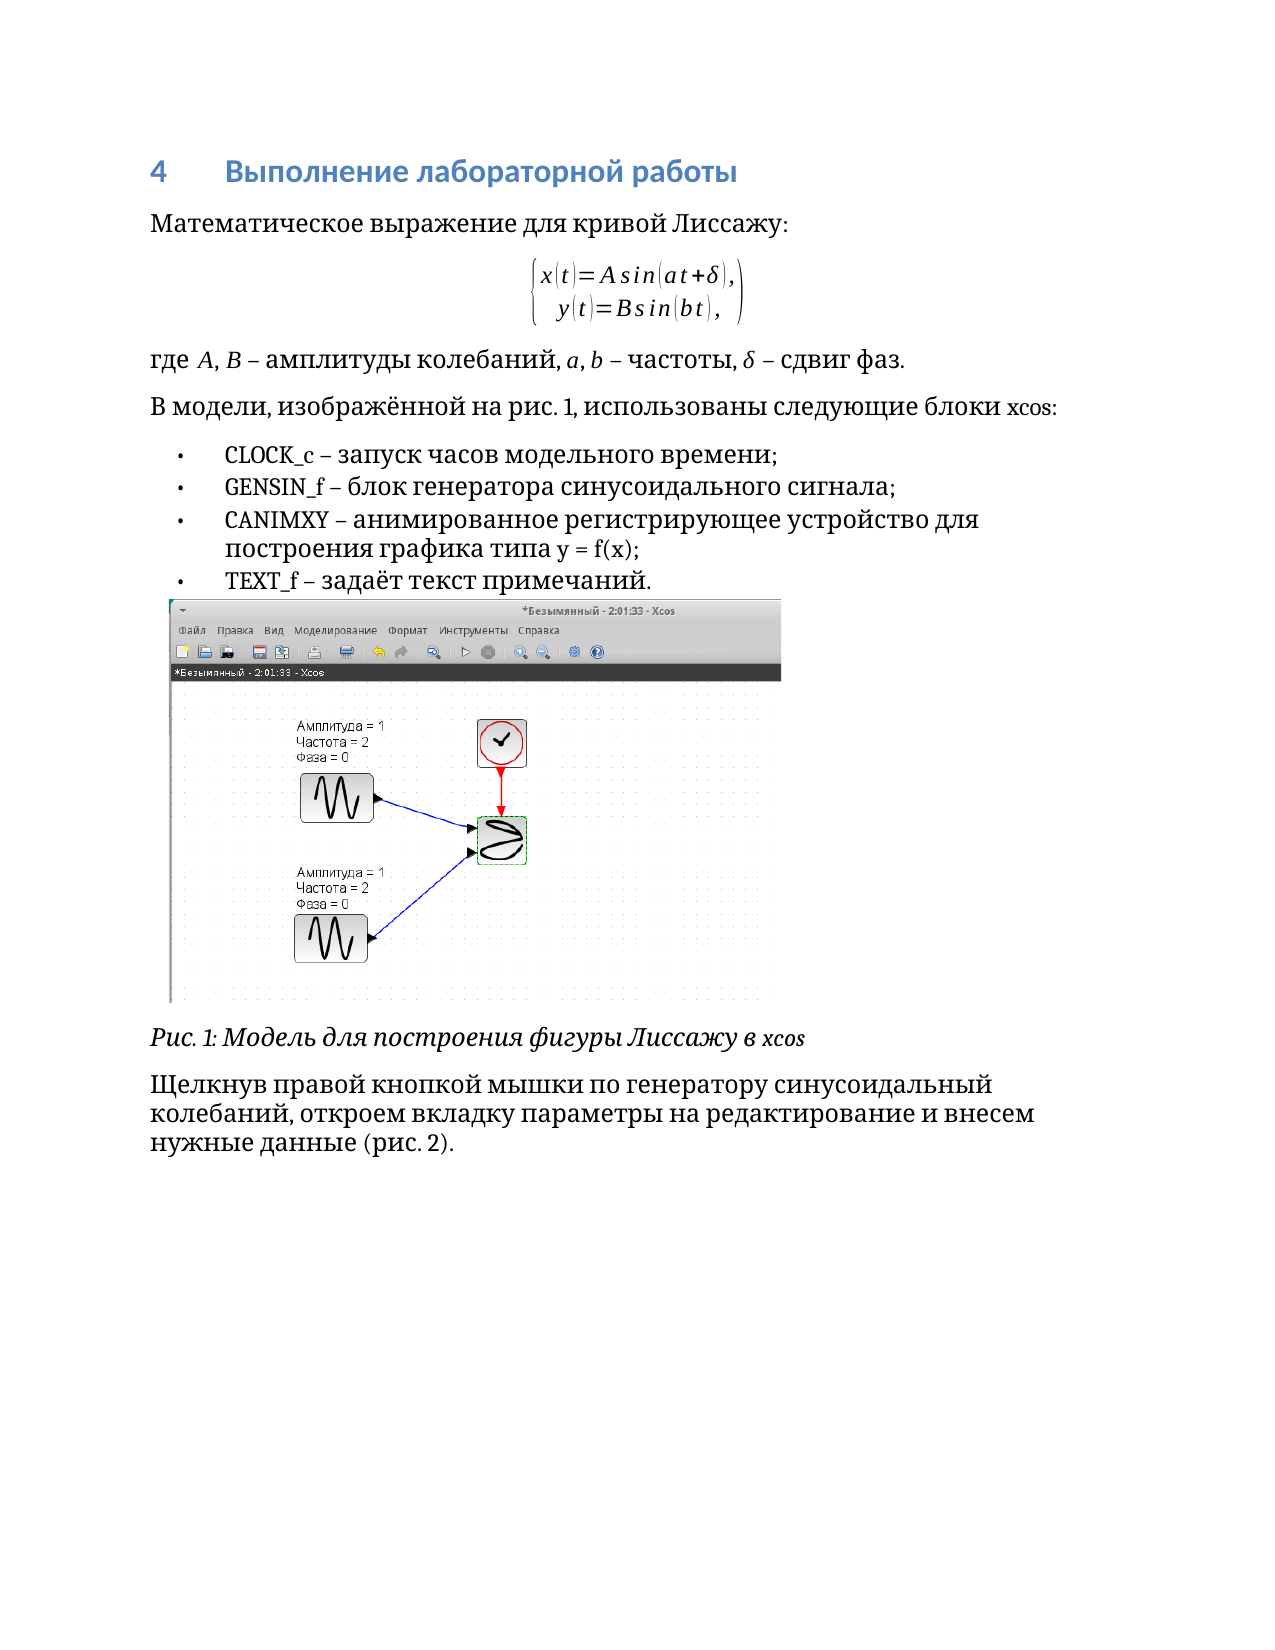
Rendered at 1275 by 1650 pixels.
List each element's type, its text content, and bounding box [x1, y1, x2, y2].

text Щелкнув правой кнопкой мышки по генератору синусоидальный колебаний, откроем вкладку параметры на редактирование и внесем нужные данные (рис. 2). [150, 1071, 1125, 1157]
list TEXT_f – задаёт текст примечаний. [175, 567, 1125, 596]
picture [168, 599, 782, 1003]
list CANIMXY – анимированное регистрирующее устройство для построения графика типа y = f(x); [175, 506, 1125, 563]
text В модели, изображённой на рис. 1, использованы следующие блоки xcos: [150, 393, 1125, 422]
text Рис. 1: Модель для построения фигуры Лиссажу в xcos [150, 1023, 1125, 1052]
list CLOCK_c – запуск часов модельного времени; [175, 441, 1125, 469]
subtitle 4 Выполнение лабораторной работы [150, 150, 1125, 191]
list GENSIN_f – блок генератора синусоидального сигнала; [175, 473, 1125, 502]
text где , – амплитуды колебаний, , – частоты, – сдвиг фаз. [150, 346, 1125, 374]
text Математическое выражение для кривой Лиссажу: [150, 209, 1125, 238]
